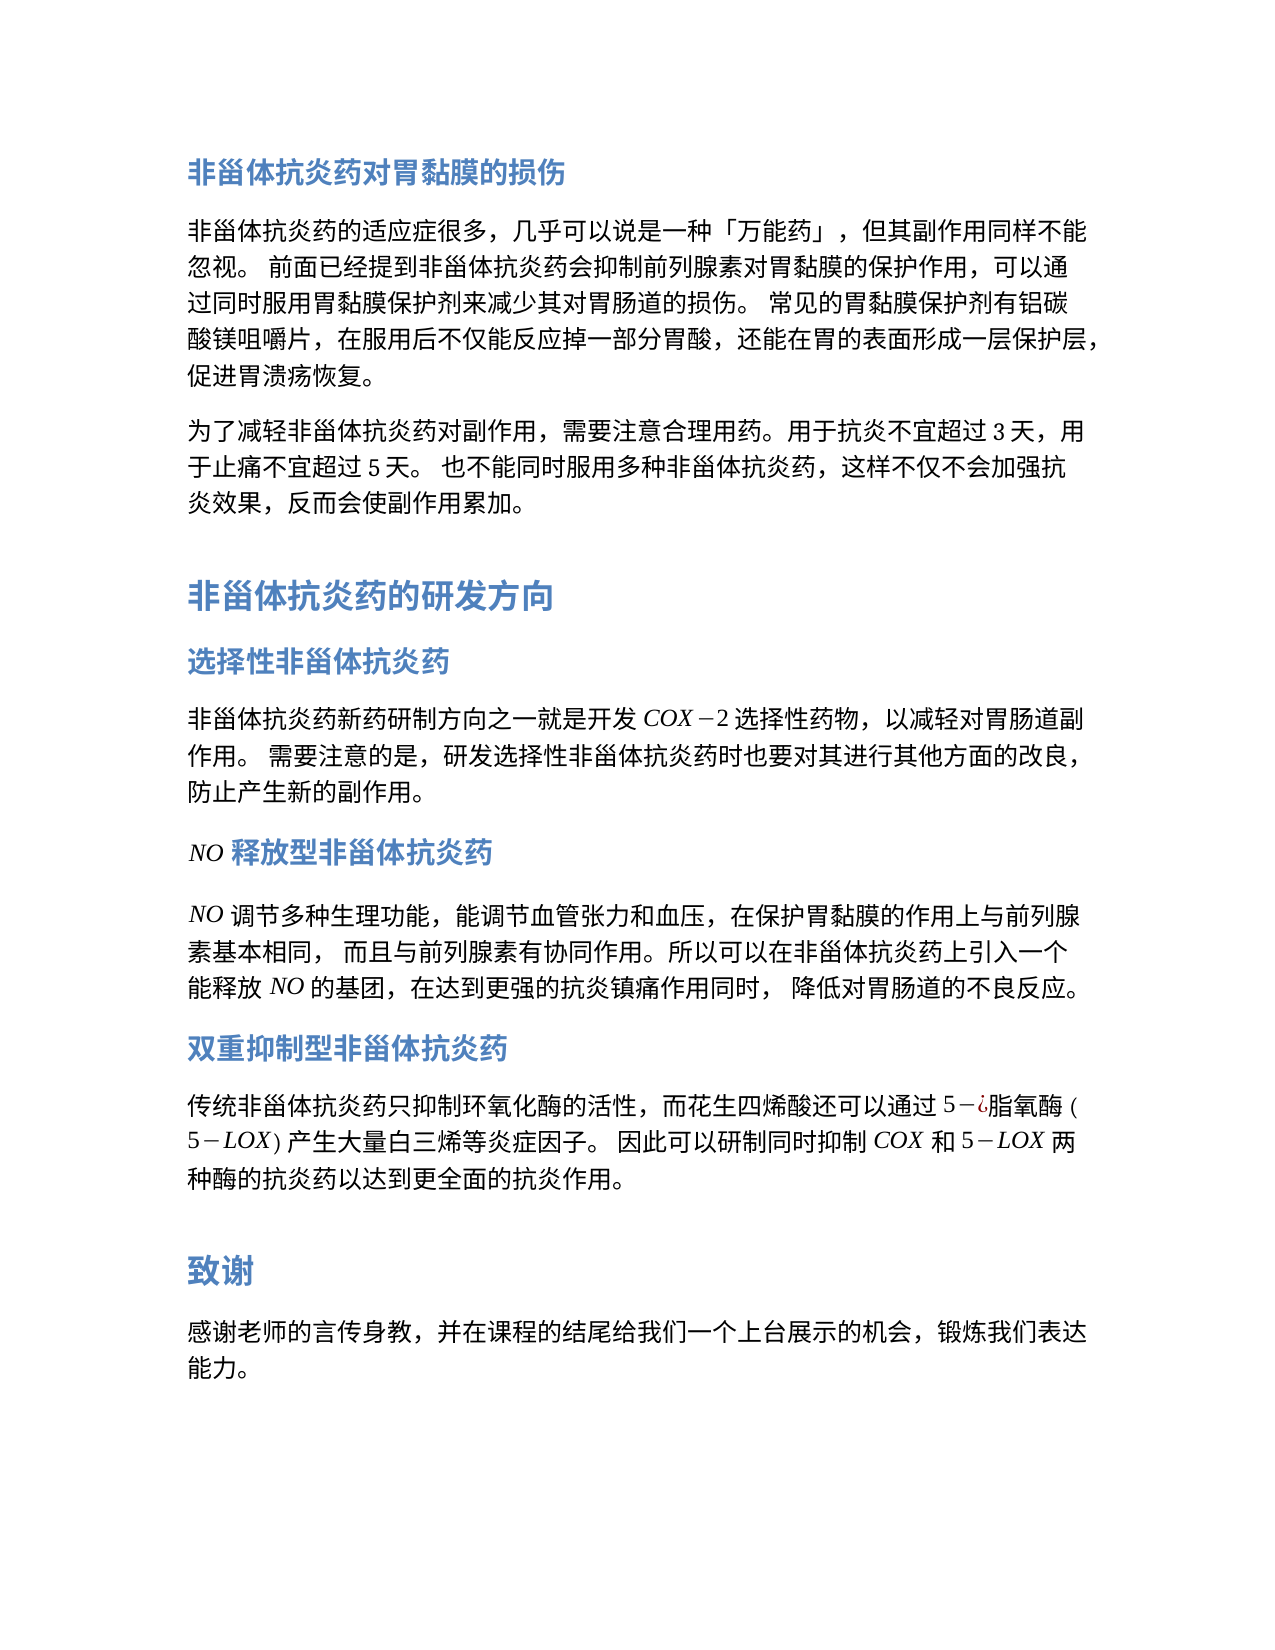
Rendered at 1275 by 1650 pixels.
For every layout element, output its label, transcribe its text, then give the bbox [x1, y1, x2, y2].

text 传统非甾体抗炎药只抑制环氧化酶的活性，而花生四烯酸还可以通过 脂氧酶 () 产生大量白三烯等炎症因子。 因此可以研制同时抑制 和 两种酶的抗炎药以达到更全面的抗炎作用。 [187, 1087, 1087, 1195]
subtitle 释放型非甾体抗炎药 [187, 829, 1087, 877]
text 调节多种生理功能，能调节血管张力和血压，在保护胃黏膜的作用上与前列腺素基本相同， 而且与前列腺素有协同作用。所以可以在非甾体抗炎药上引入一个能释放 的基团，在达到更强的抗炎镇痛作用同时， 降低对胃肠道的不良反应。 [187, 896, 1087, 1005]
subtitle 双重抑制型非甾体抗炎药 [187, 1026, 1087, 1068]
subtitle 非甾体抗炎药的研发方向 [187, 570, 1087, 618]
subtitle 选择性非甾体抗炎药 [187, 639, 1087, 681]
subtitle 致谢 [187, 1245, 1087, 1293]
subtitle 非甾体抗炎药对胃黏膜的损伤 [187, 150, 1087, 192]
text 为了减轻非甾体抗炎药对副作用，需要注意合理用药。用于抗炎不宜超过 3 天，用于止痛不宜超过 5 天。 也不能同时服用多种非甾体抗炎药，这样不仅不会加强抗炎效果，反而会使副作用累加。 [187, 411, 1087, 520]
text 非甾体抗炎药的适应症很多，几乎可以说是一种「万能药」，但其副作用同样不能忽视。 前面已经提到非甾体抗炎药会抑制前列腺素对胃黏膜的保护作用，可以通过同时服用胃黏膜保护剂来减少其对胃肠道的损伤。 常见的胃黏膜保护剂有铝碳酸镁咀嚼片，在服用后不仅能反应掉一部分胃酸，还能在胃的表面形成一层保护层，促进胃溃疡恢复。 [187, 211, 1087, 392]
text 感谢老师的言传身教，并在课程的结尾给我们一个上台展示的机会，锻炼我们表达能力。 [187, 1312, 1087, 1385]
text 非甾体抗炎药新药研制方向之一就是开发 选择性药物，以减轻对胃肠道副作用。 需要注意的是，研发选择性非甾体抗炎药时也要对其进行其他方面的改良，防止产生新的副作用。 [187, 700, 1087, 809]
